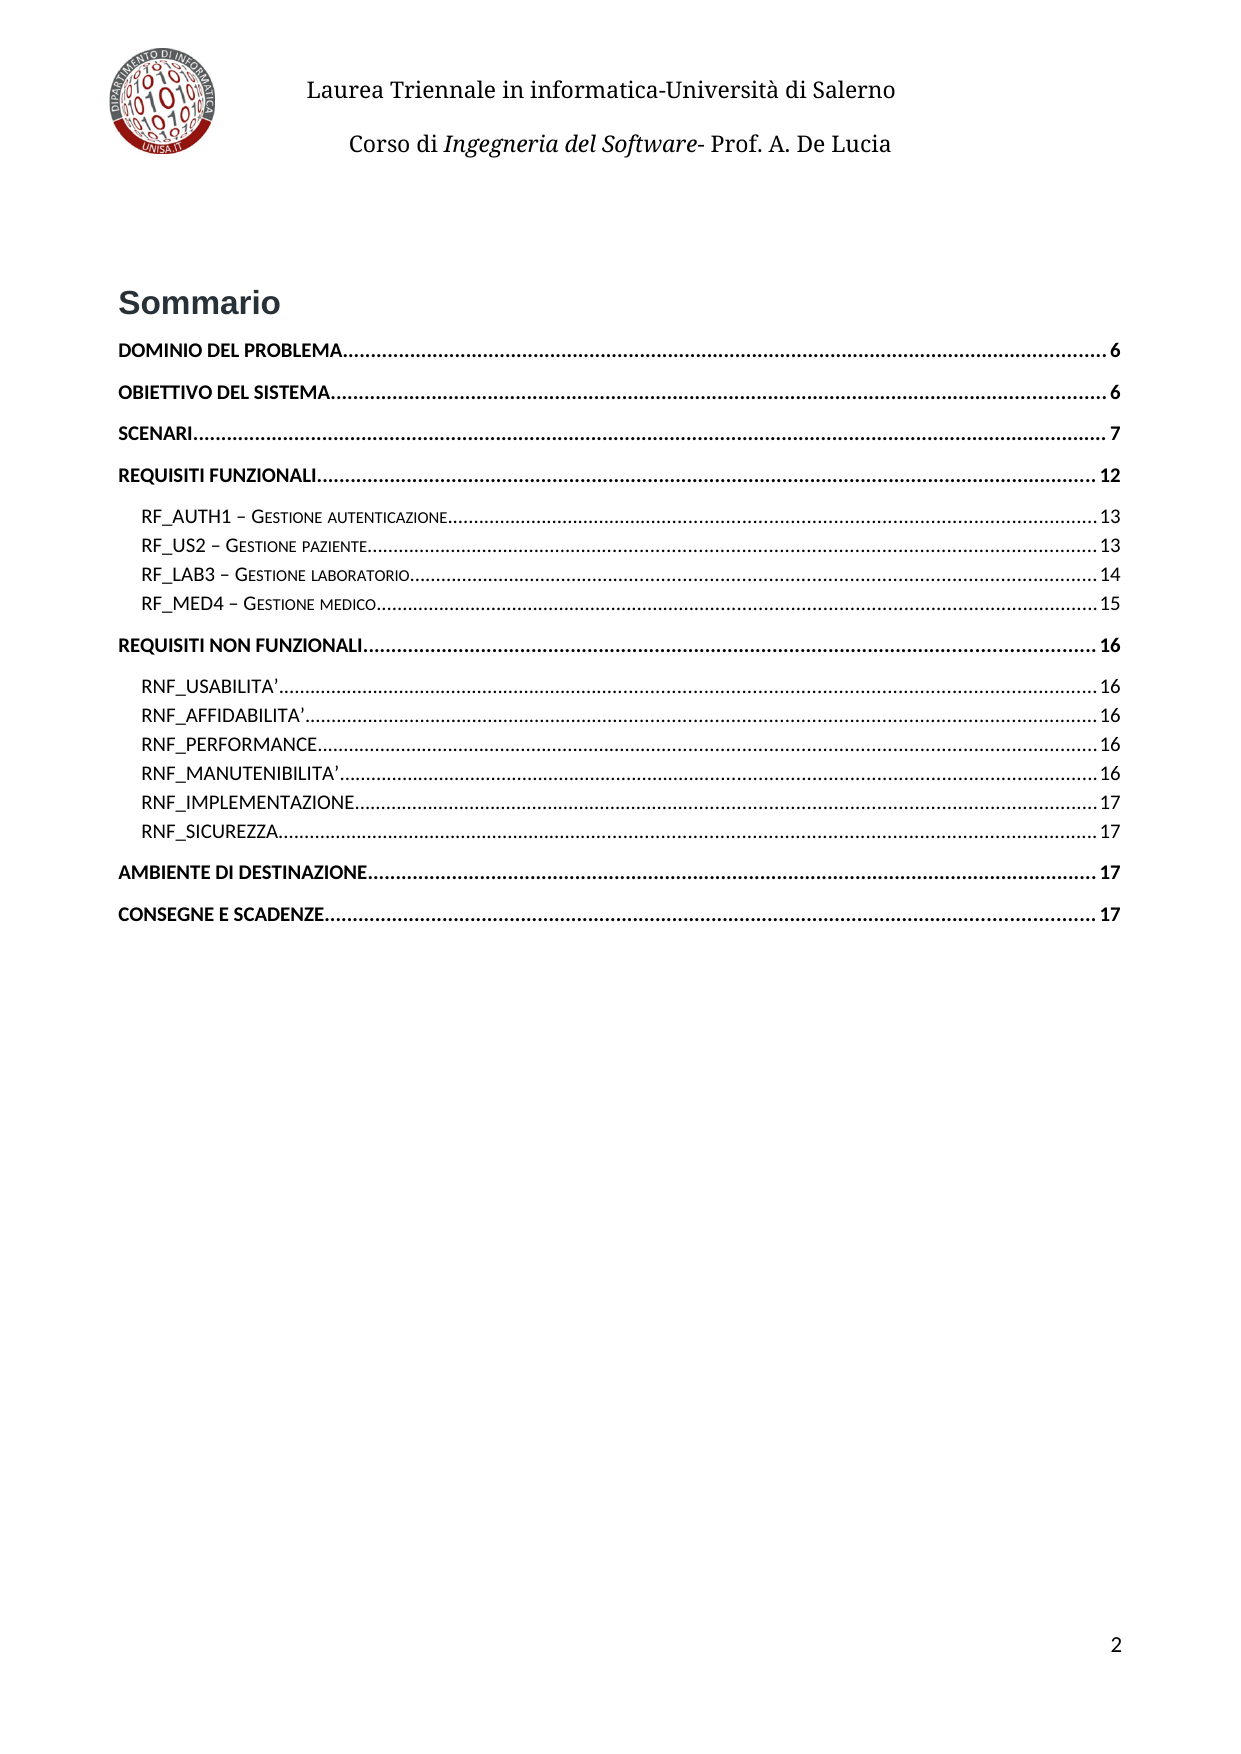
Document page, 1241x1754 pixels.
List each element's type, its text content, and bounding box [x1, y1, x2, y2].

text Requisiti non funzionali 16 [118, 632, 1122, 657]
text Requisiti funzionali 12 [118, 462, 1122, 487]
text Ambiente di destinazione 17 [118, 859, 1122, 885]
text Dominio del problema 6 [118, 338, 1122, 363]
text RF_US2 – Gestione paziente 13 [141, 532, 1122, 558]
text RNF_PERFORMANCE 16 [317, 731, 1122, 757]
text Sommario [118, 283, 1122, 321]
text Scenari 7 [118, 421, 1122, 446]
text RNF_IMPLEMENTAZIONE 17 [354, 789, 1122, 814]
text RNF_USABILITA’ 16 [279, 673, 1122, 699]
text RNF_MANUTENIBILITA’ 16 [339, 760, 1122, 786]
picture [109, 48, 215, 154]
text RF_MED4 – Gestione medico 15 [376, 590, 1122, 616]
text Consegne e scadenze 17 [118, 901, 1122, 926]
text RF_LAB3 – Gestione laboratorio 14 [409, 561, 1122, 587]
text RF_AUTH1 – Gestione autenticazione 13 [141, 503, 1122, 529]
text RNF_SICUREZZA 17 [278, 818, 1122, 843]
text Obiettivo del sistema 6 [118, 379, 1122, 404]
text RNF_AFFIDABILITA’ 16 [305, 702, 1122, 728]
